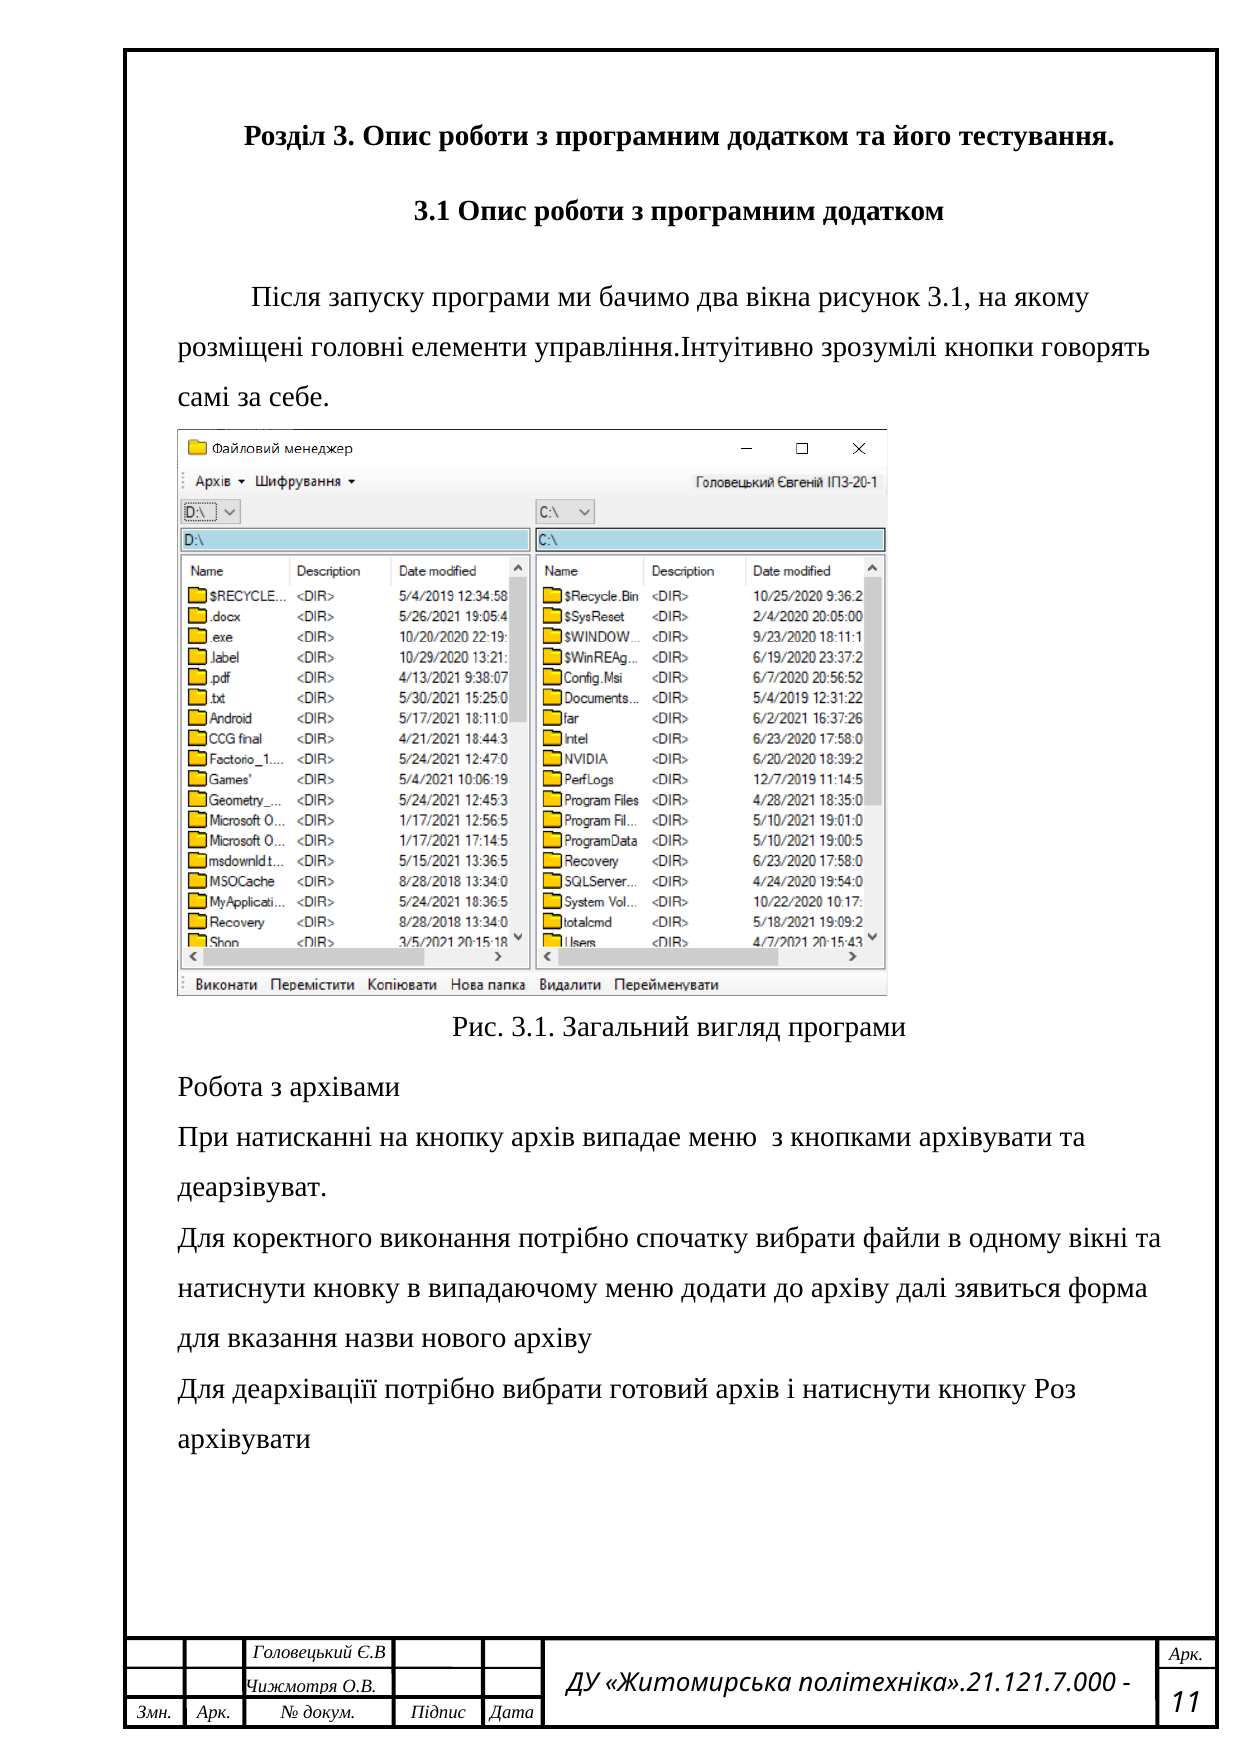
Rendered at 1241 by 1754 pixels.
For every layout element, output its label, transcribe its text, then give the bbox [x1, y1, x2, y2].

text Для коректного виконання потрібно спочатку вибрати файли в одному вікні та натиснути кновку в випадаючому меню додати до архіву далі зявиться форма для вказання назви нового архіву [177, 1220, 1181, 1354]
subtitle Розділ 3. Опис роботи з програмним додатком та його тестування. [177, 118, 1181, 152]
subtitle 3.1 Опис роботи з програмним додатком [177, 193, 1181, 227]
text Робота з архівами [177, 1069, 1181, 1102]
text Для деархіваціїї потрібно вибрати готовий архів і натиснути кнопку Роз архівувати [177, 1371, 1181, 1455]
list Рис. 3.1. Загальний вигляд програми [177, 1009, 1181, 1043]
text При натисканні на кнопку архів випадае меню з кнопками архівувати та деарзівуват. [177, 1119, 1181, 1203]
picture [177, 429, 888, 996]
text Після запуску програми ми бачимо два вікна рисунок 3.1, на якому розміщені головні елементи управління.Інтуітивно зрозумілі кнопки говорять самі за себе. [177, 279, 1181, 413]
